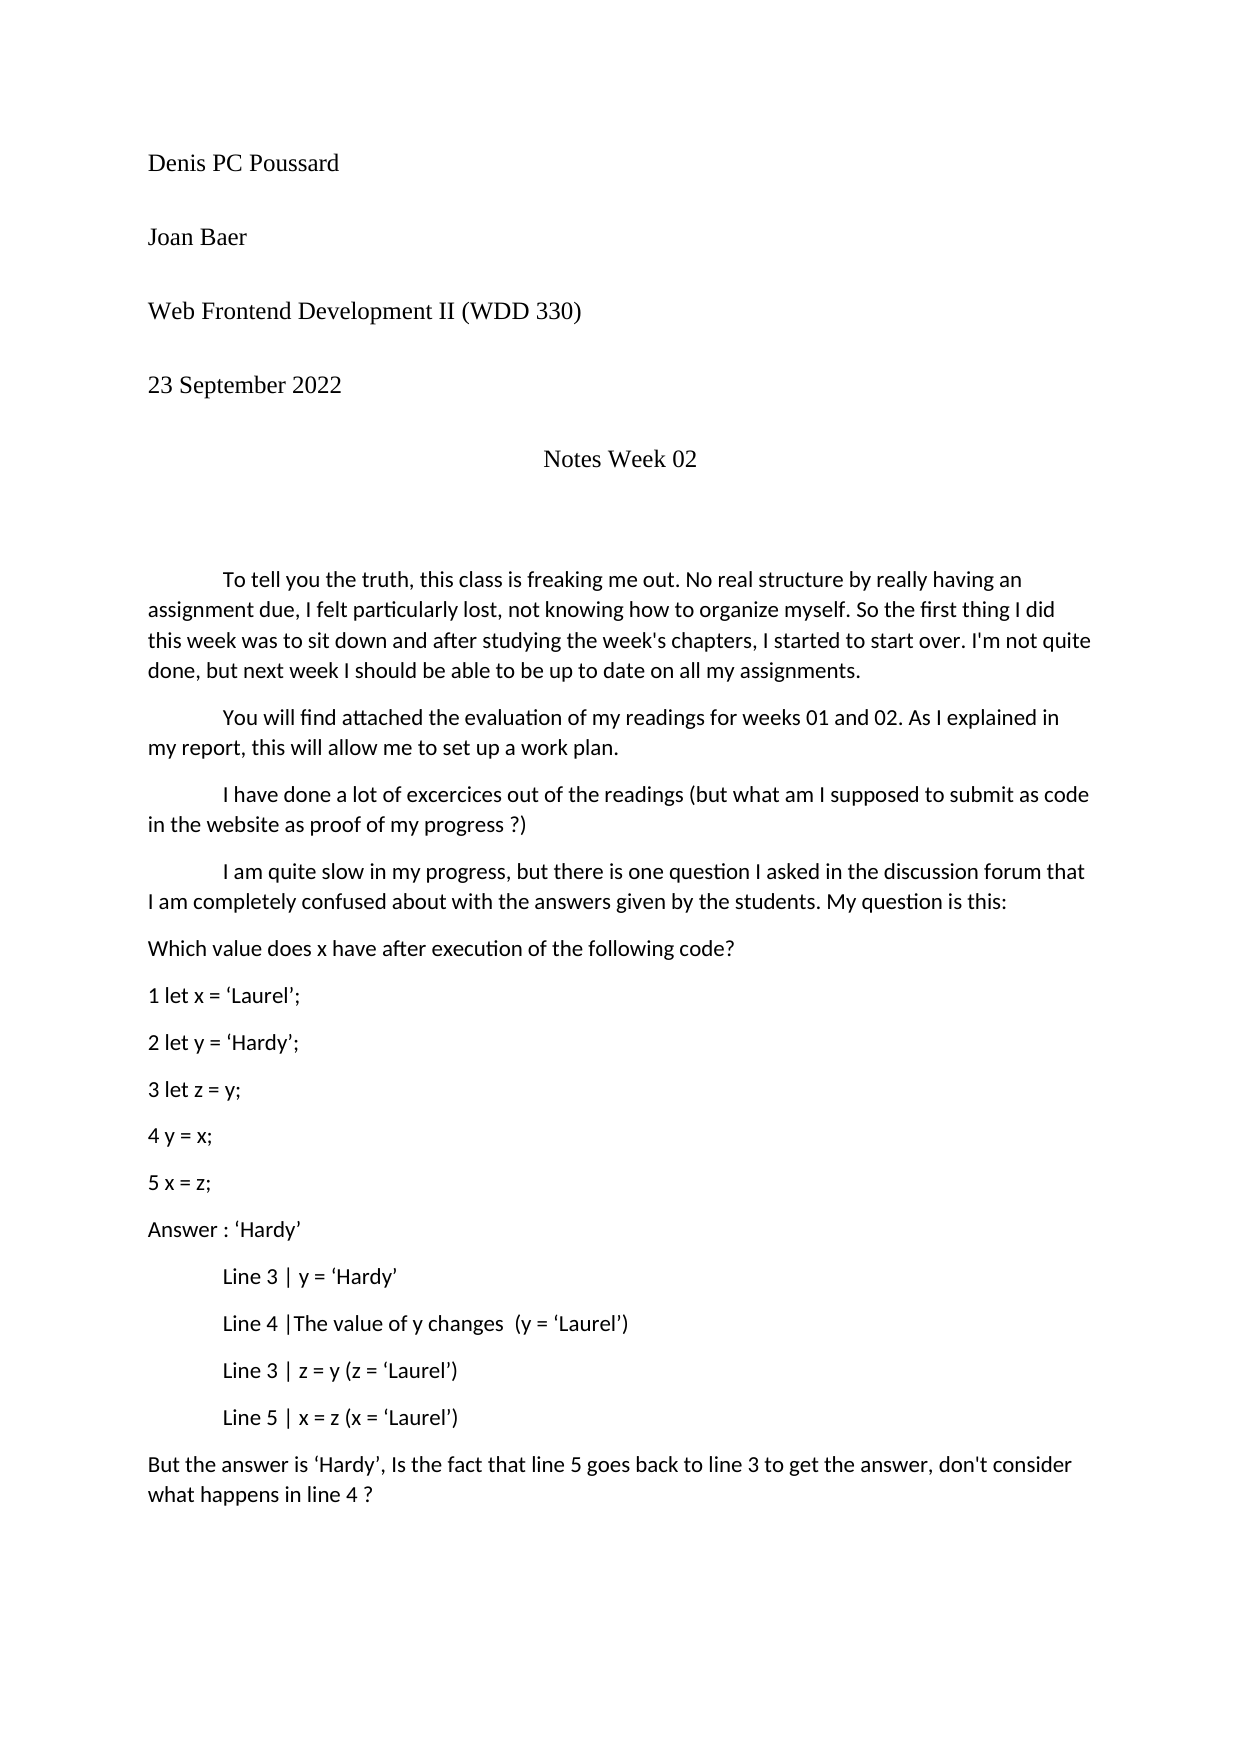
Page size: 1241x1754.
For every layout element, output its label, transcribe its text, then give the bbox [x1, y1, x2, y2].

text 23 September 2022 [148, 370, 1093, 399]
text 5 x = z; [148, 1168, 1093, 1196]
text 1 let x = ‘Laurel’; [148, 981, 1093, 1009]
text Line 3 | y = ‘Hardy’ [148, 1262, 1093, 1290]
text I have done a lot of excercices out of the readings (but what am I supposed to submit as code in the website as proof of my progress ?) [148, 780, 1093, 838]
text Answer : ‘Hardy’ [148, 1215, 1093, 1243]
text Joan Baer [148, 222, 1093, 251]
text I am quite slow in my progress, but there is one question I asked in the discussion forum that I am completely confused about with the answers given by the students. My question is this: [148, 857, 1093, 915]
text Line 5 | x = z (x = ‘Laurel’) [148, 1403, 1093, 1431]
text But the answer is ‘Hardy’, Is the fact that line 5 goes back to line 3 to get the answer, don't consider what happens in line 4 ? [148, 1450, 1093, 1508]
text Notes Week 02 [148, 444, 1093, 473]
text 2 let y = ‘Hardy’; [148, 1028, 1093, 1056]
text Which value does x have after execution of the following code? [148, 934, 1093, 962]
text Line 4 |The value of y changes (y = ‘Laurel’) [148, 1309, 1093, 1337]
text You will find attached the evaluation of my readings for weeks 01 and 02. As I explained in my report, this will allow me to set up a work plan. [148, 703, 1093, 761]
text Web Frontend Development II (WDD 330) [148, 296, 1093, 325]
text To tell you the truth, this class is freaking me out. No real structure by really having an assignment due, I felt particularly lost, not knowing how to organize myself. So the first thing I did this week was to sit down and after studying the week's chapters, I started to start over. I'm not quite done, but next week I should be able to be up to date on all my assignments. [148, 565, 1093, 684]
text Denis PC Poussard [148, 148, 1093, 176]
text Line 3 | z = y (z = ‘Laurel’) [148, 1356, 1093, 1384]
text 3 let z = y; [148, 1075, 1093, 1103]
text 4 y = x; [148, 1122, 1093, 1149]
